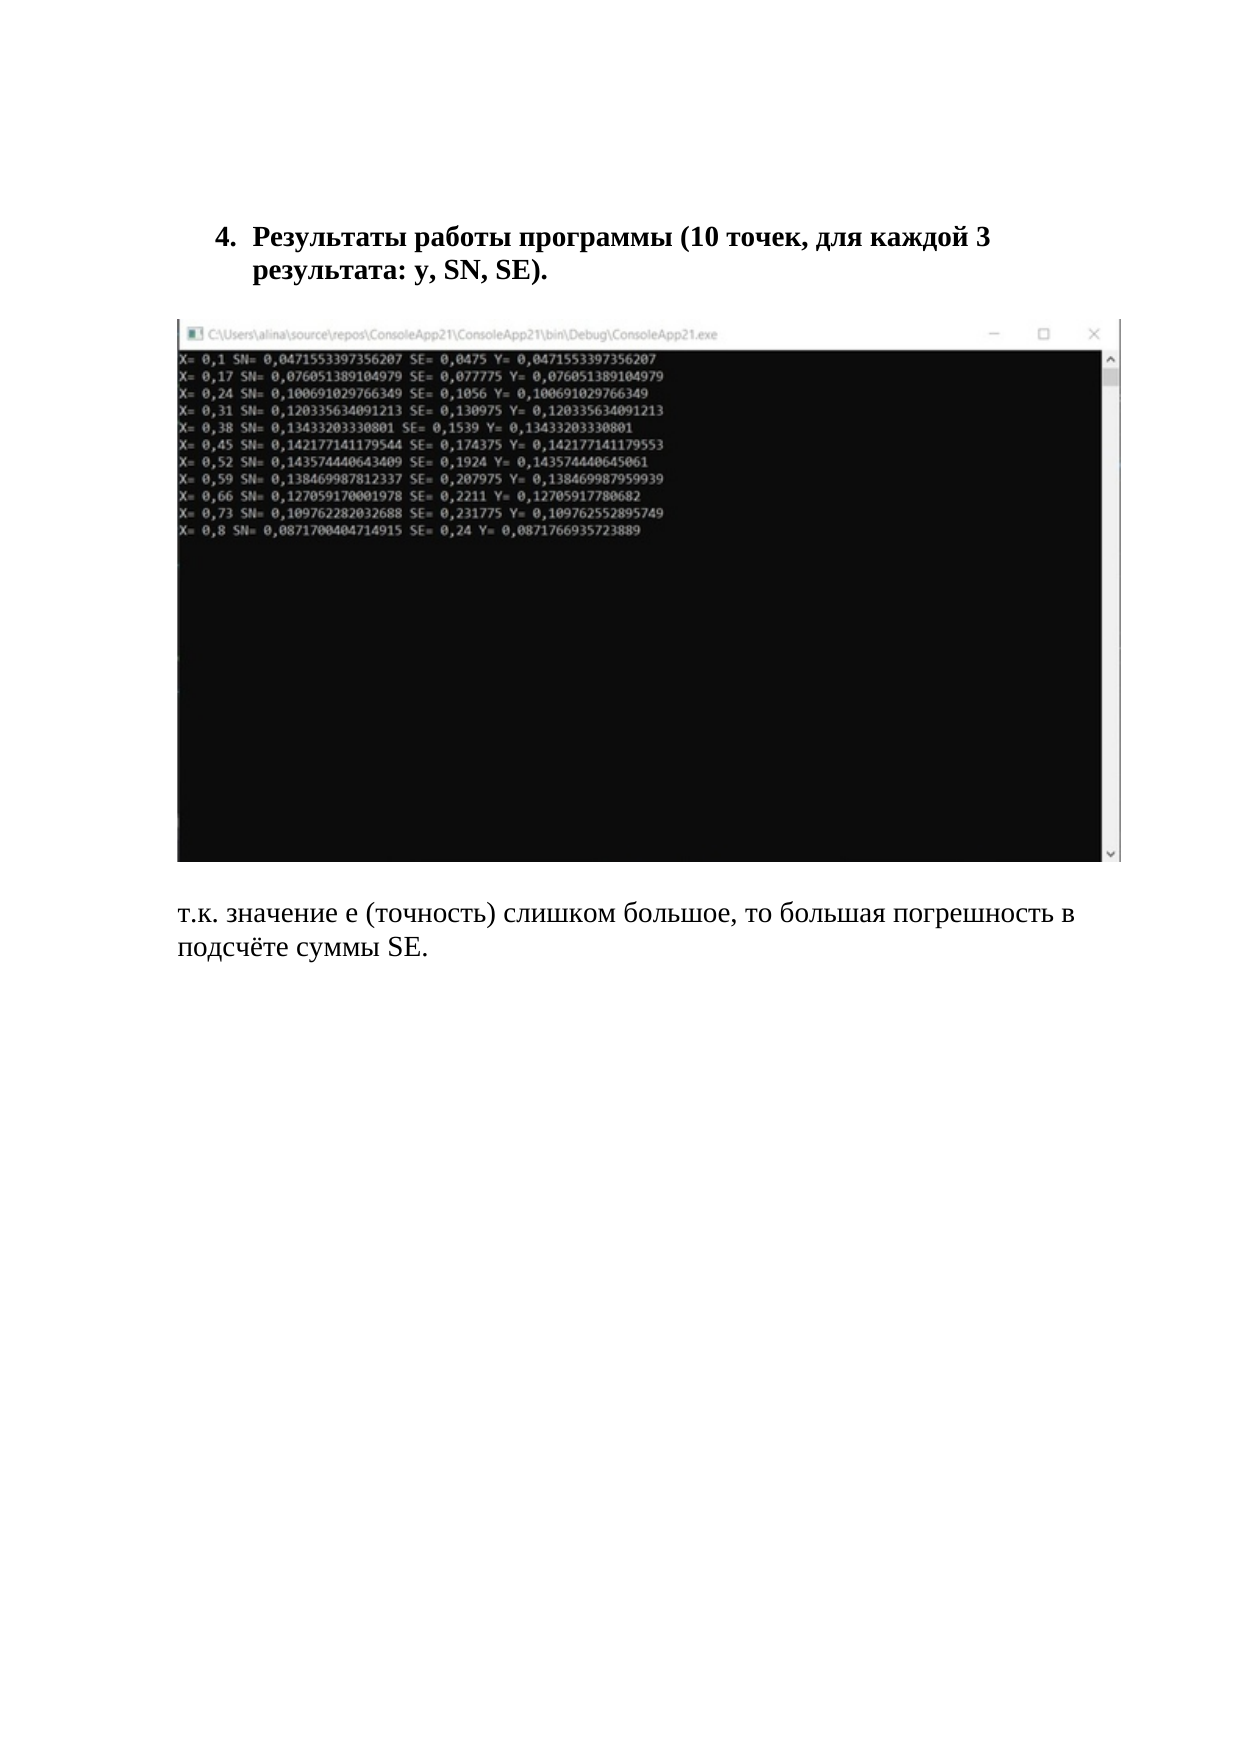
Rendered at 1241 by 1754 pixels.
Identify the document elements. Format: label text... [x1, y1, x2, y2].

text т.к. значение е (точность) слишком большое, то большая погрешность в подсчёте суммы SE. [428, 895, 1152, 962]
picture [177, 319, 1121, 862]
list Результаты работы программы (10 точек, для каждой 3 результата: y, SN, SE). [215, 219, 1152, 286]
